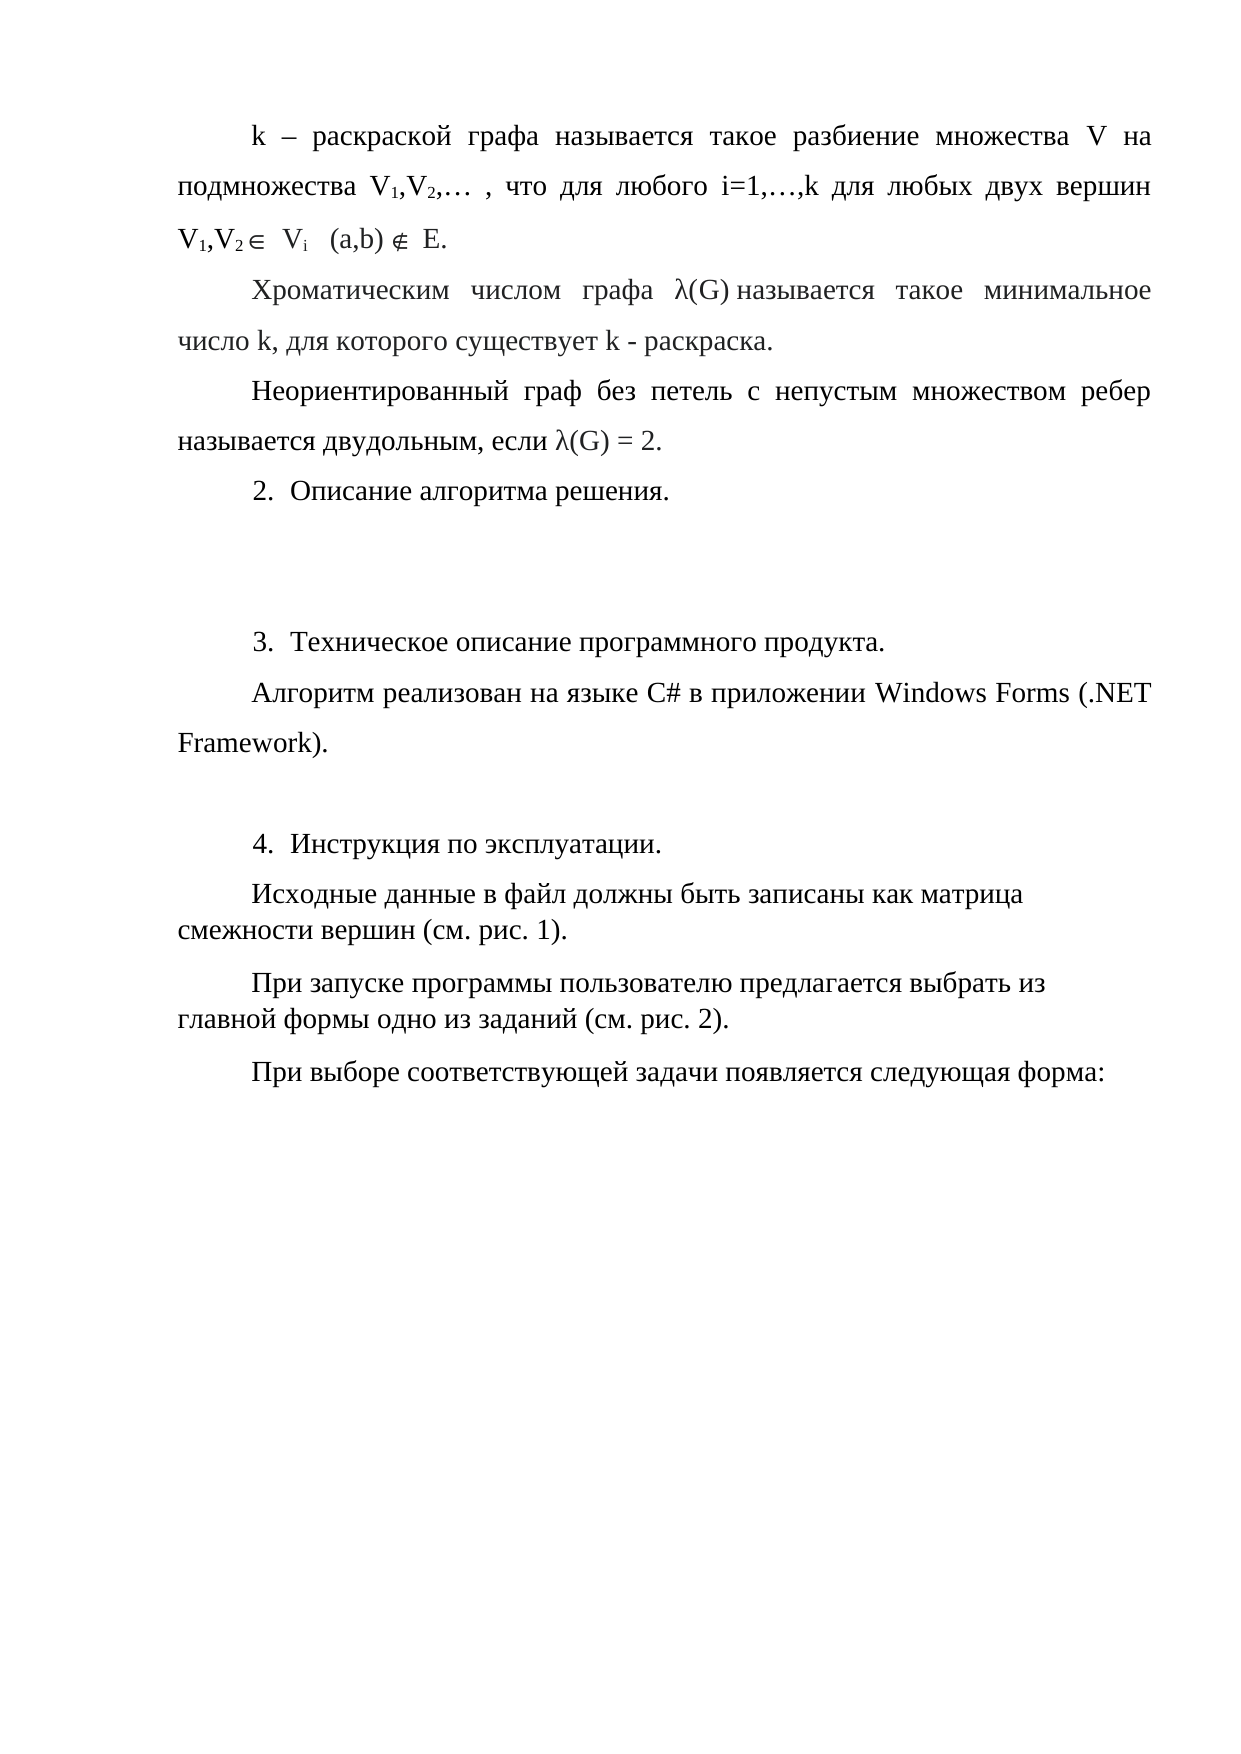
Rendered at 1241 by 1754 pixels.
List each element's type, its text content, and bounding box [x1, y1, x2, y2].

list Описание алгоритма решения. [252, 473, 1152, 507]
list Техническое описание программного продукта. [252, 624, 1152, 658]
list Инструкция по эксплуатации. [252, 826, 1152, 859]
text Хроматическим числом графа λ(G) называется такое минимальное число k, для которого существует k - раскраска. [177, 272, 1152, 356]
text При запуске программы пользователю предлагается выбрать из главной формы одно из заданий (см. рис. 2). [177, 965, 1152, 1035]
text Алгоритм реализован на языке С# в приложении Windows Forms (.NET Framework). [177, 675, 1152, 759]
text Исходные данные в файл должны быть записаны как матрица смежности вершин (см. рис. 1). [177, 876, 1152, 946]
text k – раскраской графа называется такое разбиение множества V на подмножества V1,V2,… , что для любого i=1,…,k для любых двух вершин V1,V2 ∈ Vi (a,b) ∉ E. [177, 118, 1152, 255]
text Неориентированный граф без петель с непустым множеством ребер называется двудольным, если λ(G) = 2. [177, 373, 1152, 457]
text При выборе соответствующей задачи появляется следующая форма: [177, 1054, 1152, 1087]
